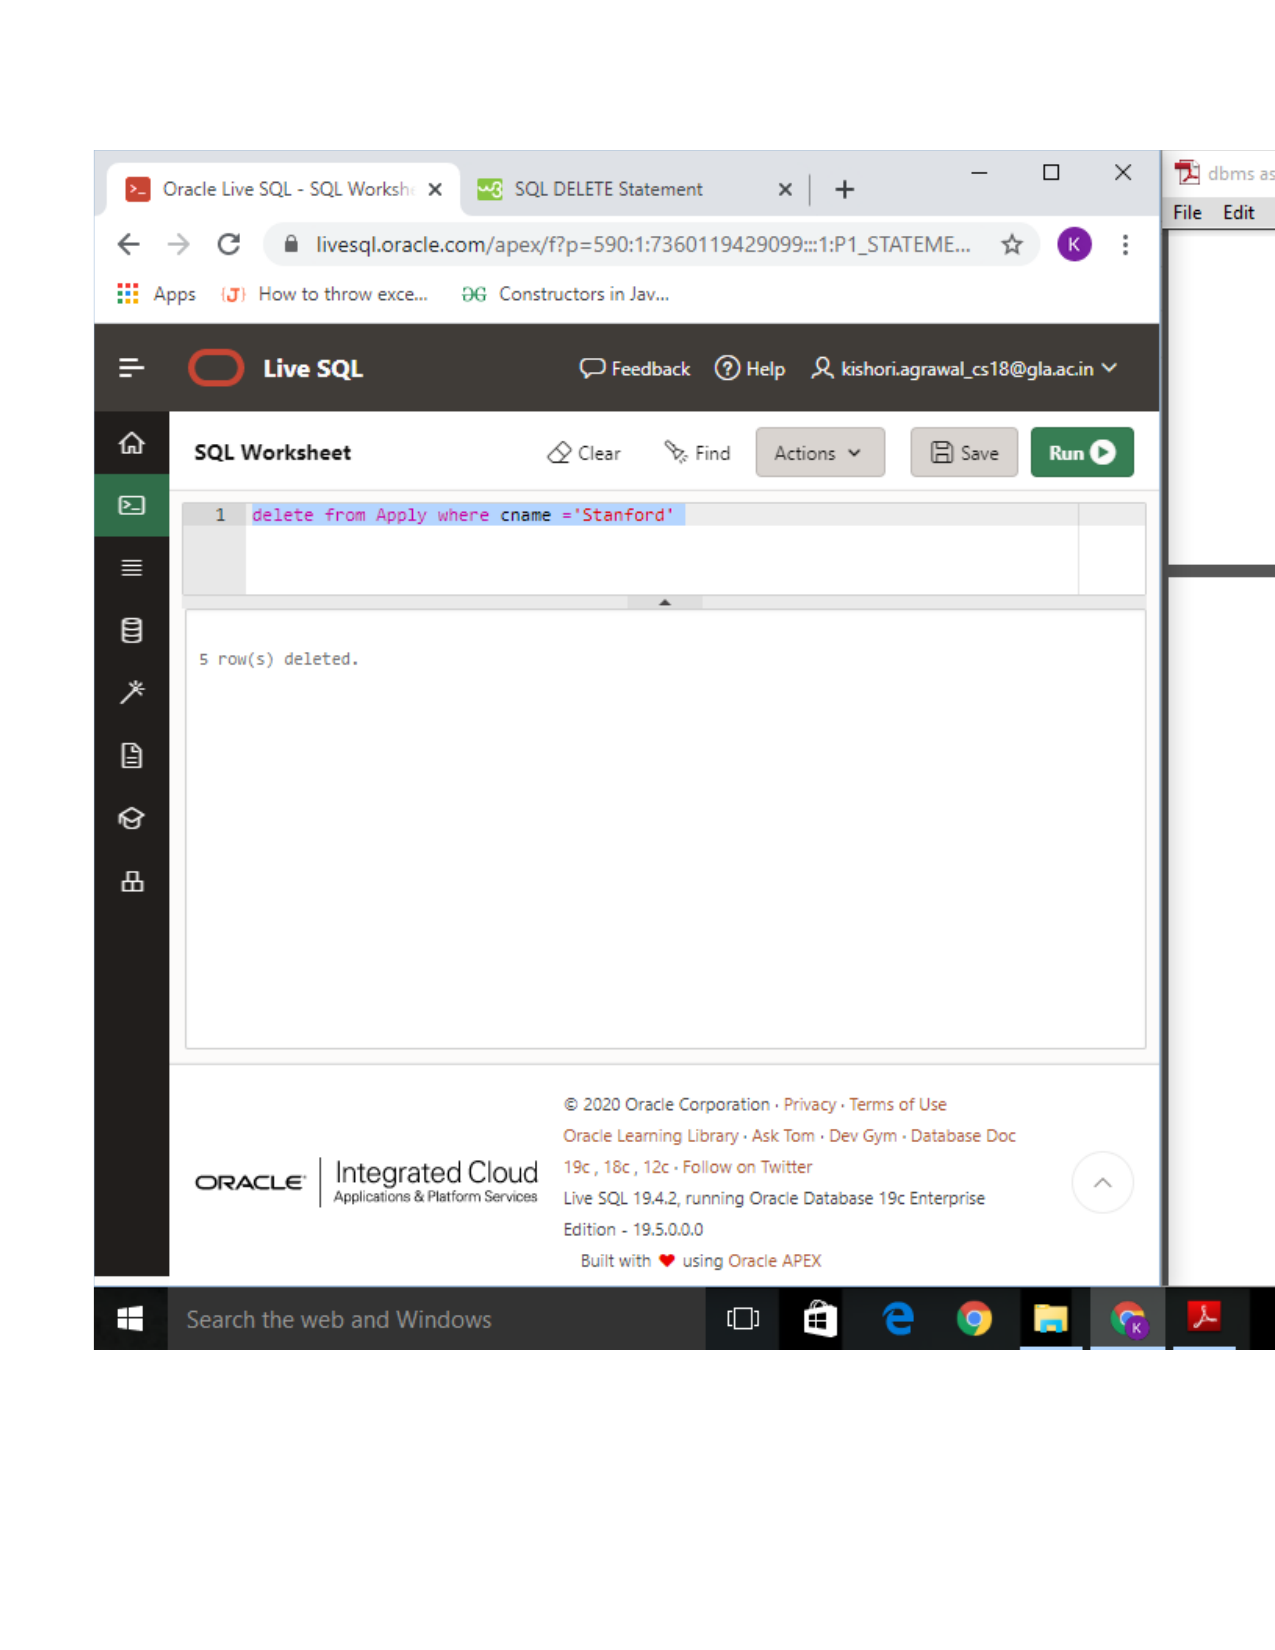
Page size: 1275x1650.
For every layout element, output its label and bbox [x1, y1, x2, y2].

picture [93, 150, 1275, 1350]
